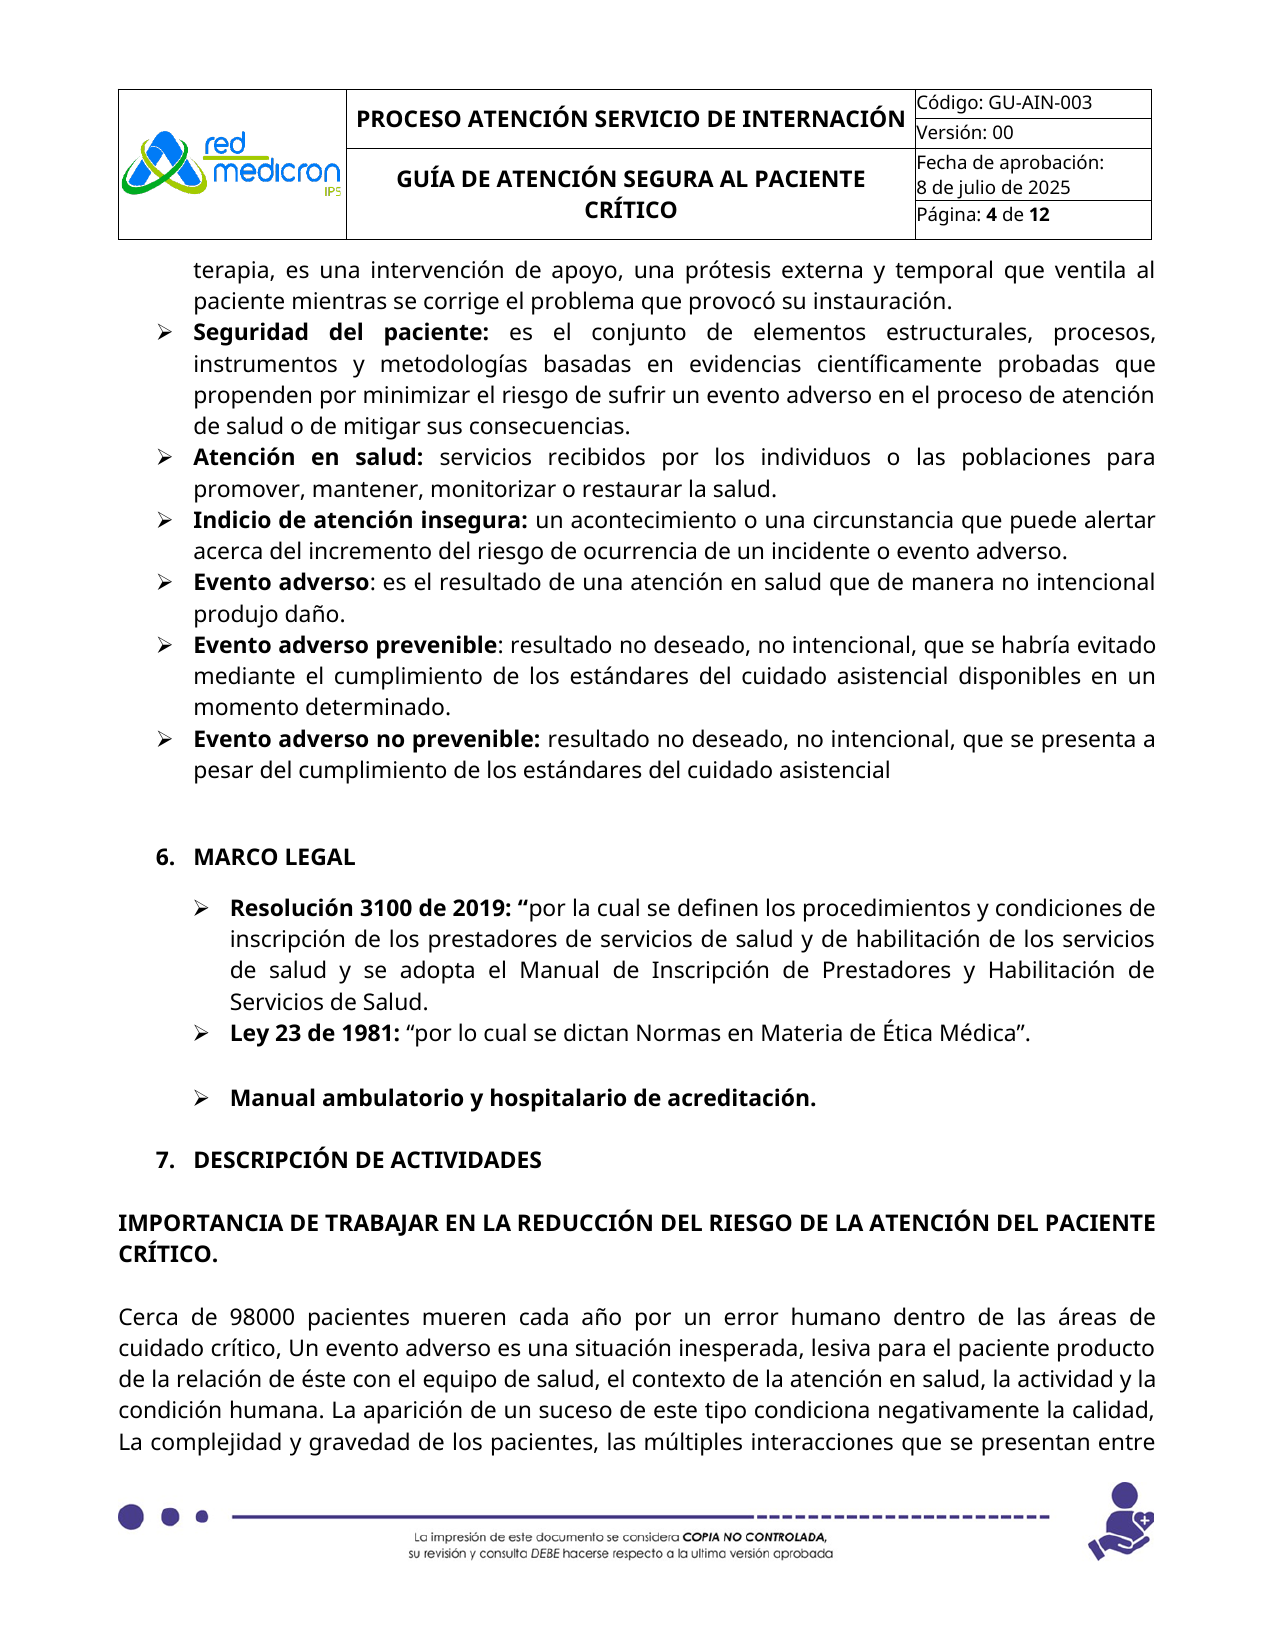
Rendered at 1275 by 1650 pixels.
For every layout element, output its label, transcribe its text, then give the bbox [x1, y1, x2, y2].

list Evento adverso no prevenible: resultado no deseado, no intencional, que se presenta a pesar del cumplimiento de los estándares del cuidado asistencial [156, 723, 1157, 785]
picture [118, 1482, 1154, 1562]
list DESCRIPCIÓN DE ACTIVIDADES [156, 1144, 1157, 1176]
text IMPORTANCIA DE TRABAJAR EN LA REDUCCIÓN DEL RIESGO DE LA ATENCIÓN DEL PACIENTE CRÍTICO. [118, 1207, 1157, 1269]
picture [121, 131, 341, 196]
list Atención en salud: servicios recibidos por los individuos o las poblaciones para promover, mantener, monitorizar o restaurar la salud. [156, 441, 1157, 504]
list Manual ambulatorio y hospitalario de acreditación. [192, 1082, 1157, 1113]
list Seguridad del paciente: es el conjunto de elementos estructurales, procesos, instrumentos y metodologías basadas en evidencias científicamente probadas que propenden por minimizar el riesgo de sufrir un evento adverso en el proceso de atención de salud o de mitigar sus consecuencias. [156, 316, 1157, 441]
list MARCO LEGAL [156, 841, 1157, 873]
list Ley 23 de 1981: “por lo cual se dictan Normas en Materia de Ética Médica”. [192, 1017, 1157, 1048]
list Evento adverso prevenible: resultado no deseado, no intencional, que se habría evitado mediante el cumplimiento de los estándares del cuidado asistencial disponibles en un momento determinado. [156, 629, 1157, 723]
list Resolución 3100 de 2019: “por la cual se definen los procedimientos y condiciones de inscripción de los prestadores de servicios de salud y de habilitación de los servicios de salud y se adopta el Manual de Inscripción de Prestadores y Habilitación de Servicios de Salud. [192, 892, 1157, 1017]
list Indicio de atención insegura: un acontecimiento o una circunstancia que puede alertar acerca del incremento del riesgo de ocurrencia de un incidente o evento adverso. [156, 504, 1157, 566]
list Evento adverso: es el resultado de una atención en salud que de manera no intencional produjo daño. [156, 566, 1157, 629]
